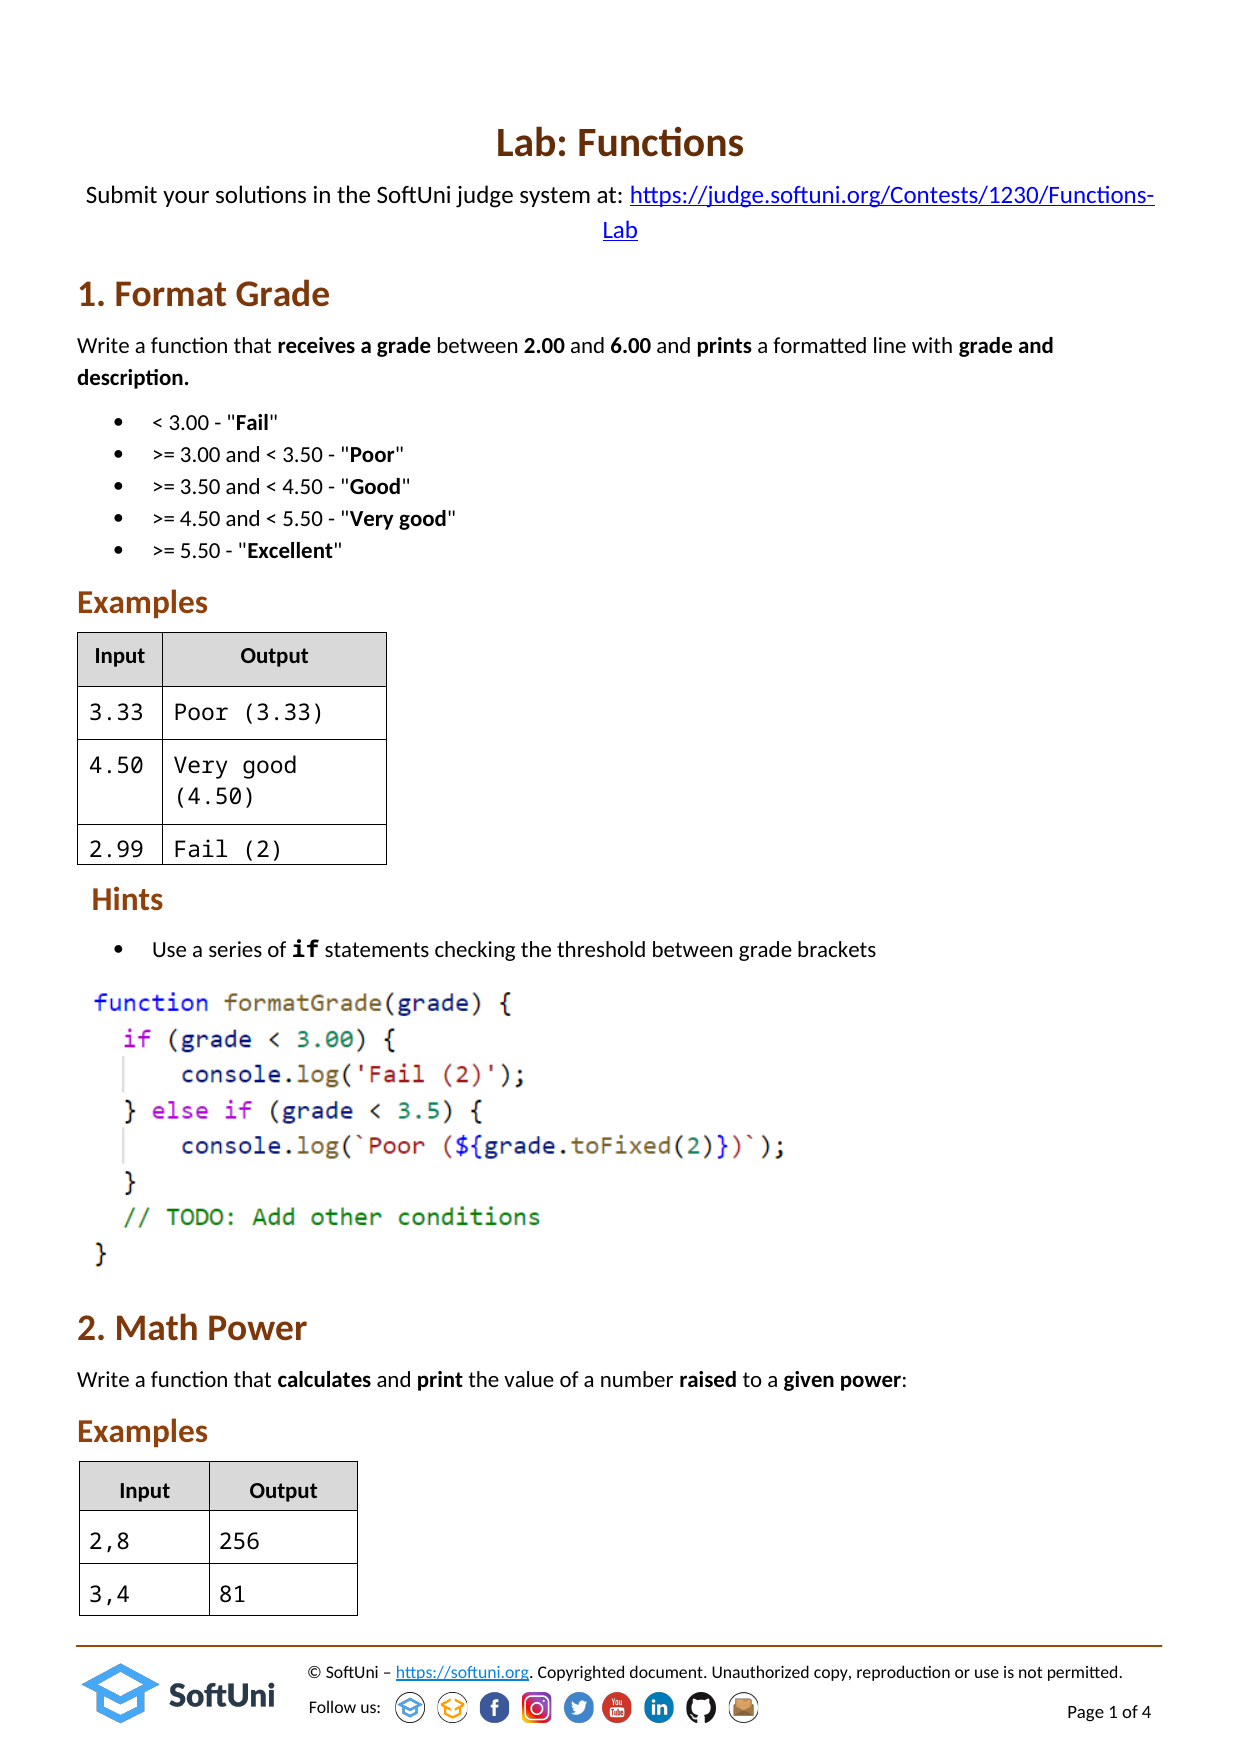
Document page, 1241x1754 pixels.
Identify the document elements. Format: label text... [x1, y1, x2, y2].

table_cell 4.50 [78, 740, 162, 824]
picture [437, 1692, 468, 1723]
table_cell 2,8 [80, 1511, 209, 1562]
subtitle Math Power [77, 1304, 1163, 1350]
text Submit your solutions in the SoftUni judge system at: https://judge.softuni.org/Contests/1230/Functions-Lab [77, 179, 1163, 244]
table_header Input [80, 1462, 209, 1510]
list >= 4.50 and < 5.50 - "Very good" [114, 504, 1163, 532]
table_cell Fail (2) [163, 825, 386, 864]
picture [658, 1705, 667, 1714]
table_header Input [78, 633, 162, 686]
list Use a series of if statements checking the threshold between grade brackets [114, 933, 1163, 964]
subtitle Format Grade [77, 270, 1163, 316]
list >= 3.00 and < 3.50 - "Poor" [114, 440, 1163, 468]
table_header Output [163, 633, 386, 686]
picture [479, 1692, 510, 1723]
table_cell 81 [210, 1564, 357, 1615]
picture [395, 1692, 425, 1723]
subtitle Examples [77, 1410, 1163, 1450]
table_cell 2.99 [78, 825, 162, 864]
picture [644, 1714, 653, 1723]
subtitle Examples [77, 581, 1163, 622]
picture [665, 1714, 674, 1723]
list >= 3.50 and < 4.50 - "Good" [114, 472, 1163, 500]
picture [76, 981, 797, 1279]
table_cell Poor (3.33) [163, 687, 386, 739]
table_cell Very good (4.50) [163, 740, 386, 824]
table_cell 256 [210, 1511, 357, 1562]
picture [564, 1692, 594, 1723]
table_cell 3,4 [80, 1564, 209, 1615]
picture [665, 1692, 674, 1701]
picture [686, 1692, 716, 1723]
picture [75, 1658, 281, 1729]
text Write a function that calculates and print the value of a number raised to a given power: [77, 1365, 1163, 1393]
subtitle Lab: Functions [77, 116, 1163, 167]
text Write a function that receives a grade between 2.00 and 6.00 and prints a formatted line with grade and description. [77, 331, 1163, 391]
subtitle Hints [91, 878, 1163, 919]
list < 3.00 - "Fail" [114, 408, 1163, 436]
picture [602, 1692, 632, 1723]
table_header Output [210, 1462, 357, 1510]
picture [522, 1692, 552, 1723]
picture [644, 1692, 653, 1701]
list >= 5.50 - "Excellent" [114, 536, 1163, 564]
table_cell 3.33 [78, 687, 162, 739]
picture [728, 1692, 759, 1723]
